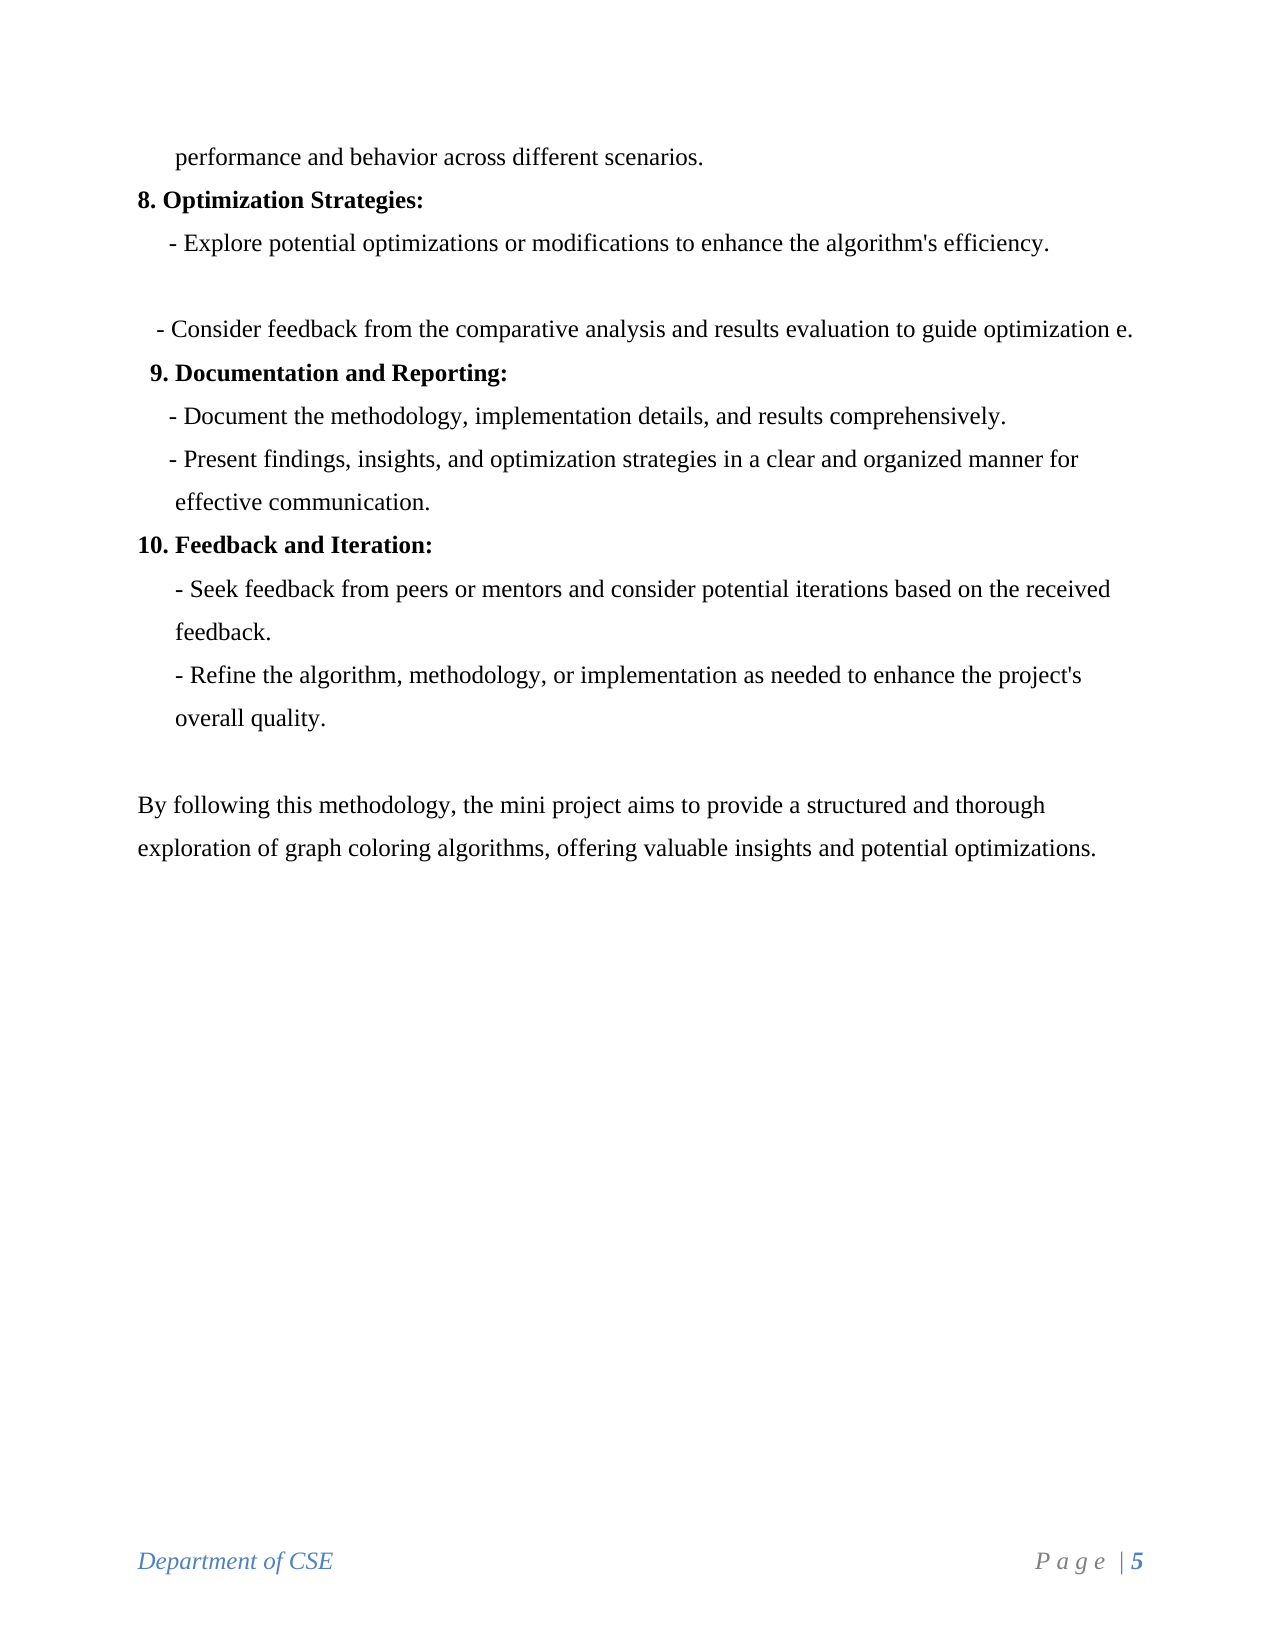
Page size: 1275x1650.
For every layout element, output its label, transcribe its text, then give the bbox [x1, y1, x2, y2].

text 8. Optimization Strategies: [137, 185, 1157, 214]
text - Seek feedback from peers or mentors and consider potential iterations based on the received feedback. [150, 574, 1157, 646]
text - Explore potential optimizations or modifications to enhance the algorithm's efficiency. [150, 228, 1157, 257]
text 9. Documentation and Reporting: [150, 358, 1157, 387]
text - Refine the algorithm, methodology, or implementation as needed to enhance the project's overall quality. [150, 660, 1157, 732]
text - Present findings, insights, and optimization strategies in a clear and organized manner for effective communication. [150, 444, 1157, 516]
text - Consider feedback from the comparative analysis and results evaluation to guide optimization e. [150, 314, 1157, 343]
text - Document the methodology, implementation details, and results comprehensively. [150, 401, 1157, 430]
text By following this methodology, the mini project aims to provide a structured and thorough exploration of graph coloring algorithms, offering valuable insights and potential optimizations. [137, 790, 1157, 862]
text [150, 142, 1157, 170]
text 10. Feedback and Iteration: [137, 531, 1157, 559]
